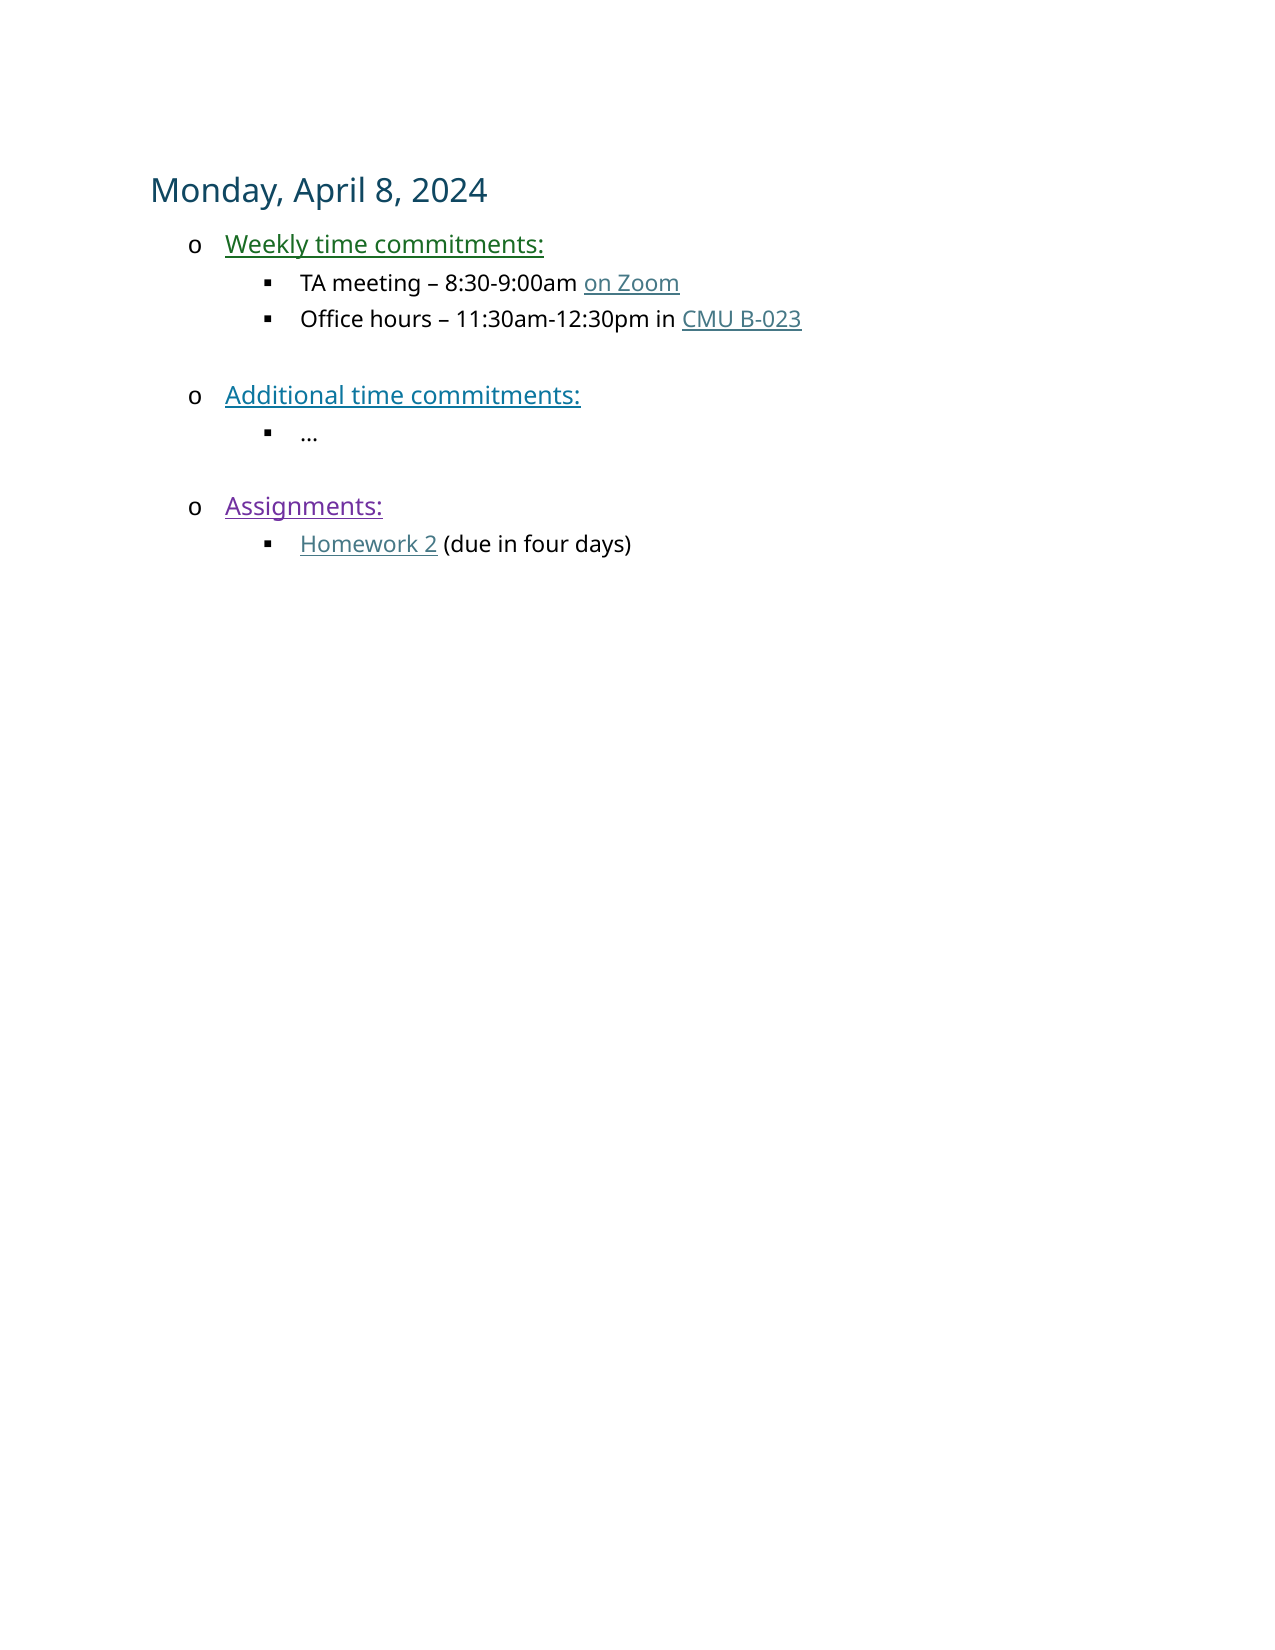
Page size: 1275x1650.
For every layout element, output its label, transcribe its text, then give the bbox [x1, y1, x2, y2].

list Office hours – 11:30am-12:30pm in CMU B-023 [262, 302, 1125, 334]
list Assignments: [187, 489, 1125, 523]
list Homework 2 (due in four days) [262, 528, 1125, 559]
list Additional time commitments: [187, 378, 1125, 412]
list … [262, 417, 1125, 448]
list Weekly time commitments: [187, 227, 1125, 261]
subtitle Monday, April 8, 2024 [150, 167, 1125, 212]
list TA meeting – 8:30-9:00am on Zoom [262, 267, 1125, 298]
